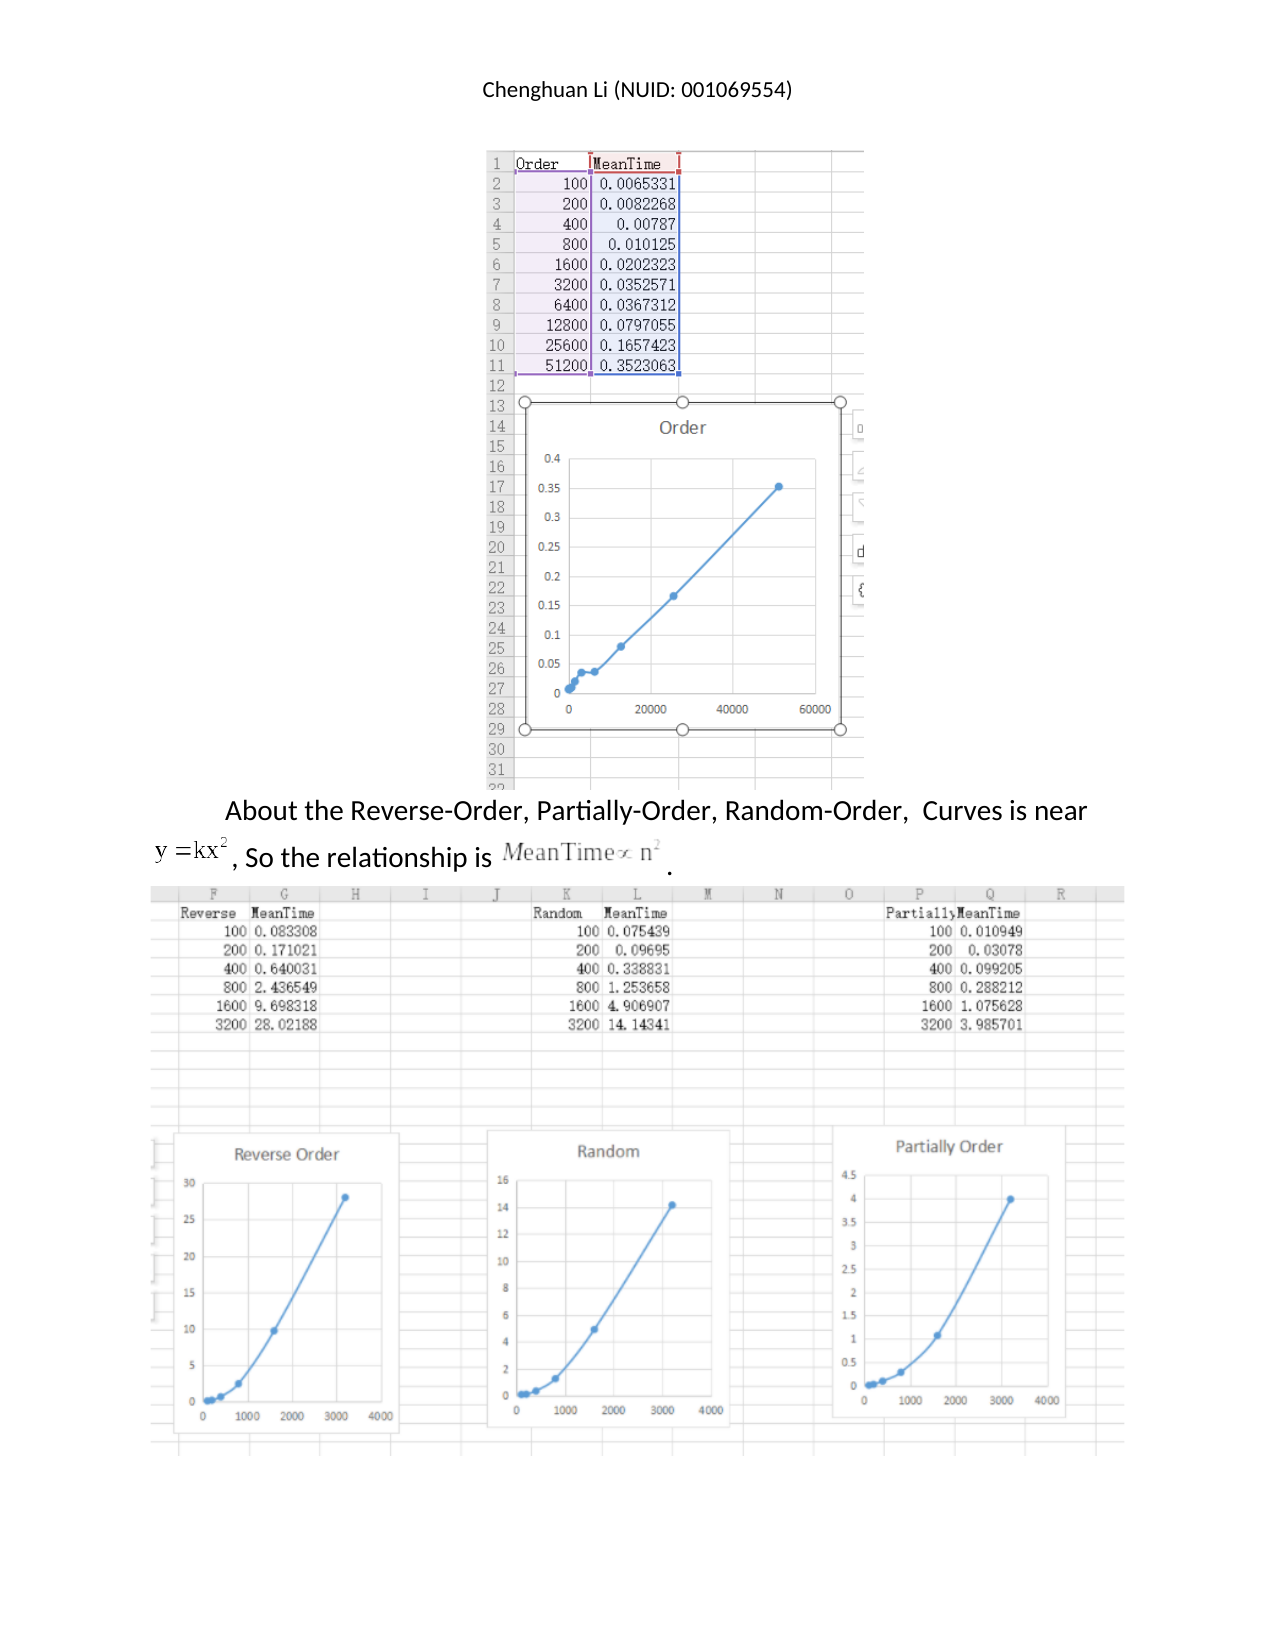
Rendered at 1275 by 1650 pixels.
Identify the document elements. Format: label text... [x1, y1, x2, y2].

picture [486, 150, 864, 790]
list , So the relationship is . [150, 830, 1125, 882]
picture [150, 886, 1125, 1456]
list About the Reverse-Order, Partially-Order, Random-Order, Curves is near [150, 792, 1125, 827]
